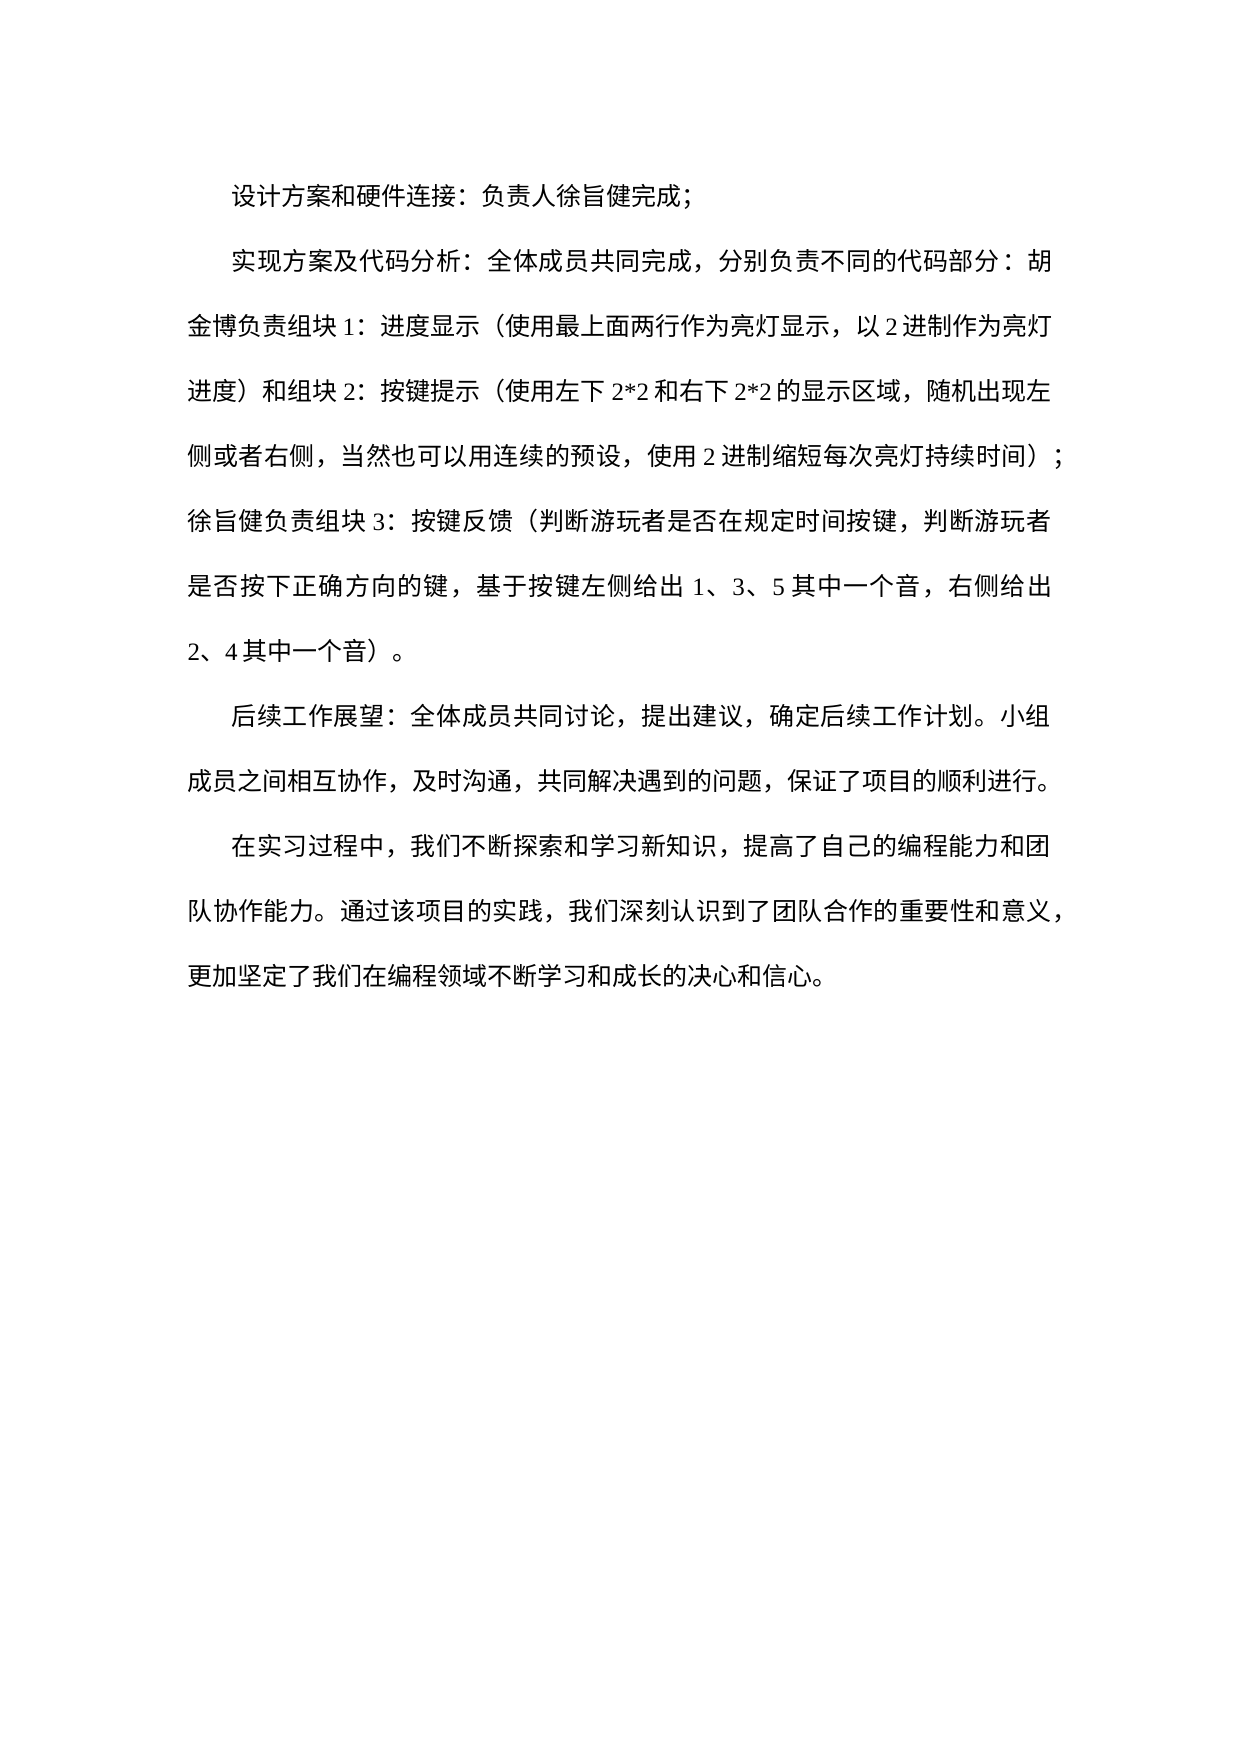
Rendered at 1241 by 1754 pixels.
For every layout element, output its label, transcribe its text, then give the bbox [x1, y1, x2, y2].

text 后续工作展望：全体成员共同讨论，提出建议，确定后续工作计划。小组成员之间相互协作，及时沟通，共同解决遇到的问题，保证了项目的顺利进行。 [187, 682, 1053, 812]
text 在实习过程中，我们不断探索和学习新知识，提高了自己的编程能力和团队协作能力。通过该项目的实践，我们深刻认识到了团队合作的重要性和意义，更加坚定了我们在编程领域不断学习和成长的决心和信心。 [187, 812, 1053, 1007]
text 设计方案和硬件连接：负责人徐旨健完成； [187, 162, 1053, 227]
text 实现方案及代码分析：全体成员共同完成，分别负责不同的代码部分：胡金博负责组块1：进度显示（使用最上面两行作为亮灯显示，以2进制作为亮灯进度）和组块2：按键提示（使用左下2*2和右下2*2的显示区域，随机出现左侧或者右侧，当然也可以用连续的预设，使用2进制缩短每次亮灯持续时间）；徐旨健负责组块3：按键反馈（判断游玩者是否在规定时间按键，判断游玩者是否按下正确方向的键，基于按键左侧给出1、3、5其中一个音，右侧给出2、4其中一个音）。 [187, 227, 1053, 682]
